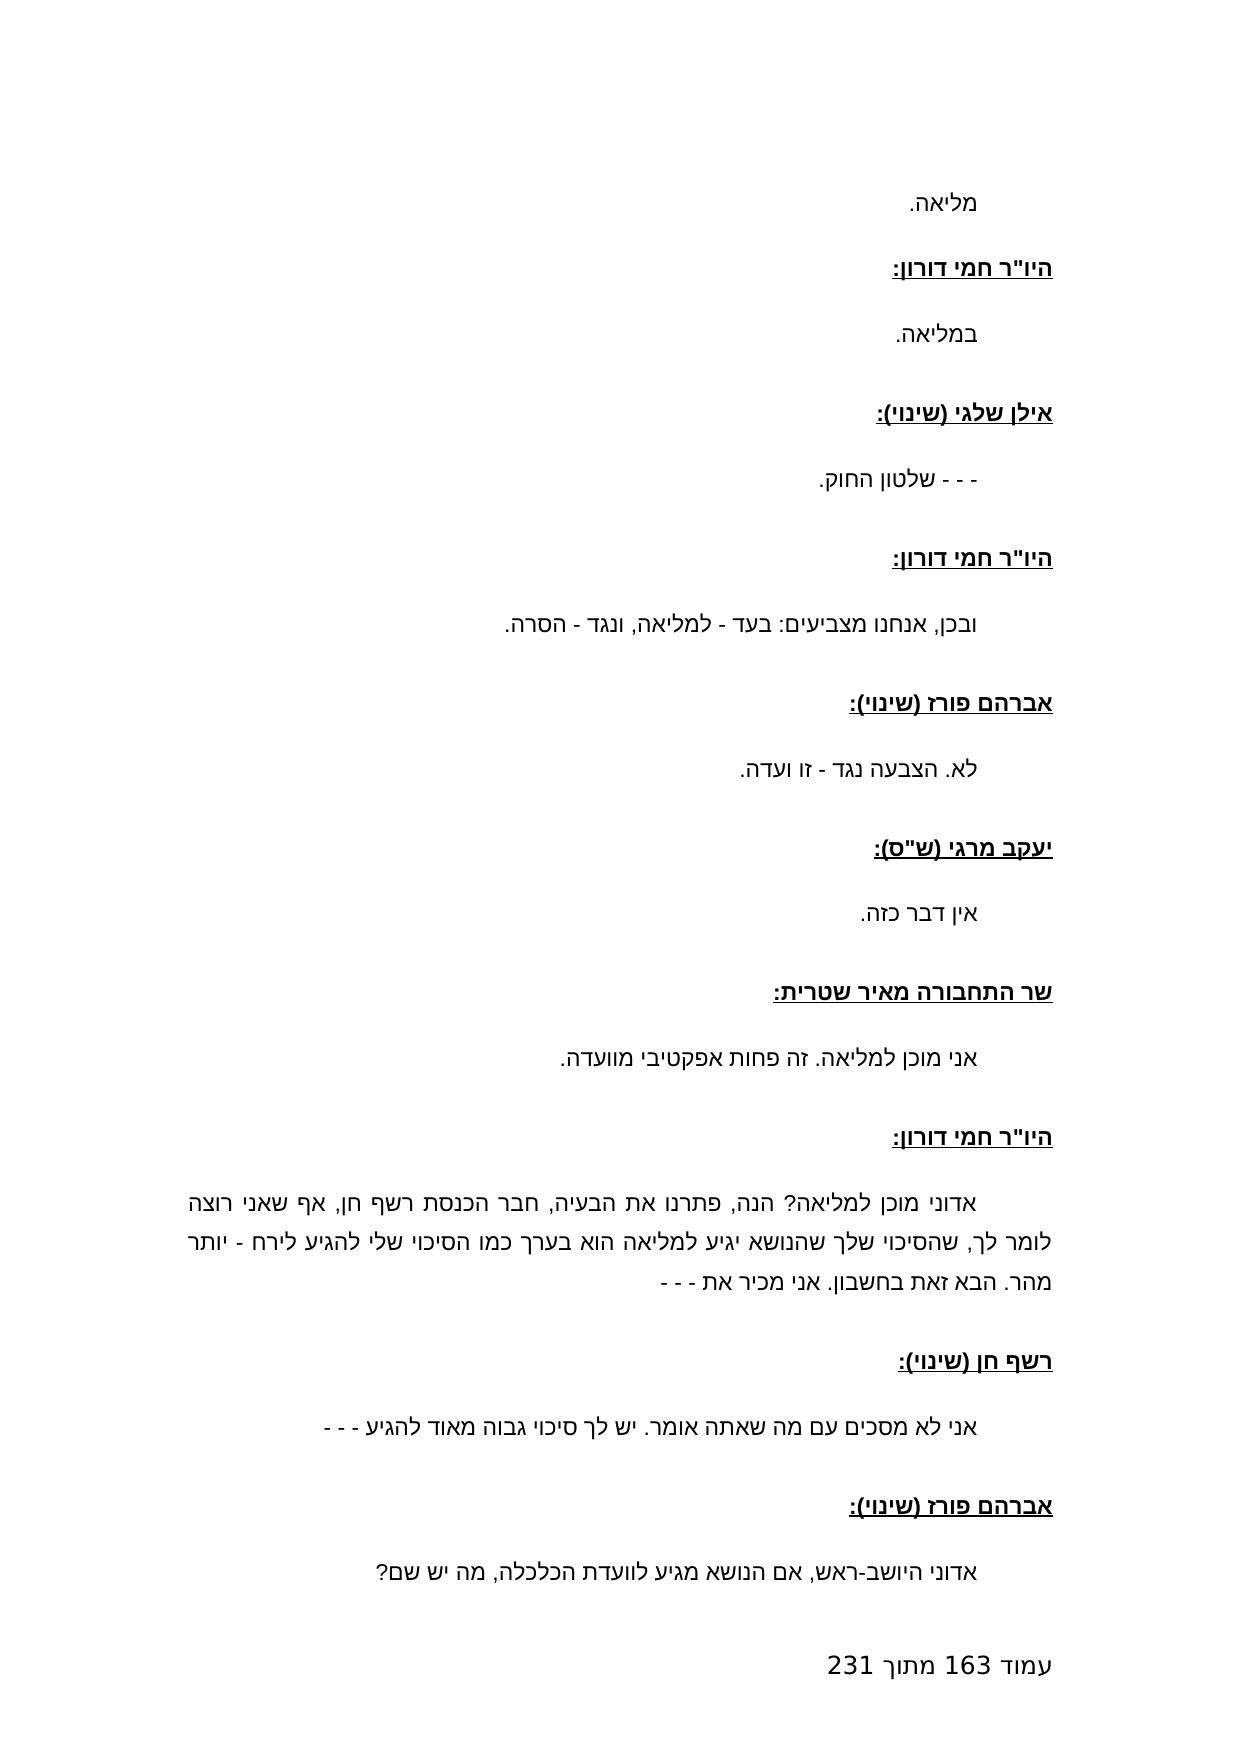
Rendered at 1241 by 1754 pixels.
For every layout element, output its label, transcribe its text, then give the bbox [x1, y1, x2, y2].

text לא. הצבעה נגד - זו ועדה. [187, 756, 1053, 782]
text אני מוכן למליאה. זה פחות אפקטיבי מוועדה. [187, 1045, 1053, 1071]
text אברהם פורז (שינוי): [187, 690, 1053, 716]
text אברהם פורז (שינוי): [187, 1493, 1053, 1519]
text - - - שלטון החוק. [187, 466, 1053, 492]
text אין דבר כזה. [187, 900, 1053, 927]
text מליאה. [187, 189, 1053, 216]
text היו"ר חמי דורון: [187, 255, 1053, 282]
text היו"ר חמי דורון: [187, 545, 1053, 571]
text אילן שלגי (שינוי): [187, 400, 1053, 426]
text שר התחבורה מאיר שטרית: [187, 979, 1053, 1006]
text אדוני היושב-ראש, אם הנושא מגיע לוועדת הכלכלה, מה יש שם? [187, 1558, 1053, 1585]
text אני לא מסכים עם מה שאתה אומר. יש לך סיכוי גבוה מאוד להגיע - - - [187, 1414, 1053, 1440]
text ובכן, אנחנו מצביעים: בעד - למליאה, ונגד - הסרה. [187, 611, 1053, 637]
text רשף חן (שינוי): [187, 1348, 1053, 1374]
text אדוני מוכן למליאה? הנה, פתרנו את הבעיה, חבר הכנסת רשף חן, אף שאני רוצה לומר לך, שהסיכוי שלך שהנושא יגיע למליאה הוא בערך כמו הסיכוי שלי להגיע לירח - יותר מהר. הבא זאת בחשבון. אני מכיר את - - - [187, 1190, 1053, 1295]
text יעקב מרגי (ש"ס): [187, 834, 1053, 861]
text במליאה. [187, 321, 1053, 347]
text היו"ר חמי דורון: [187, 1124, 1053, 1150]
